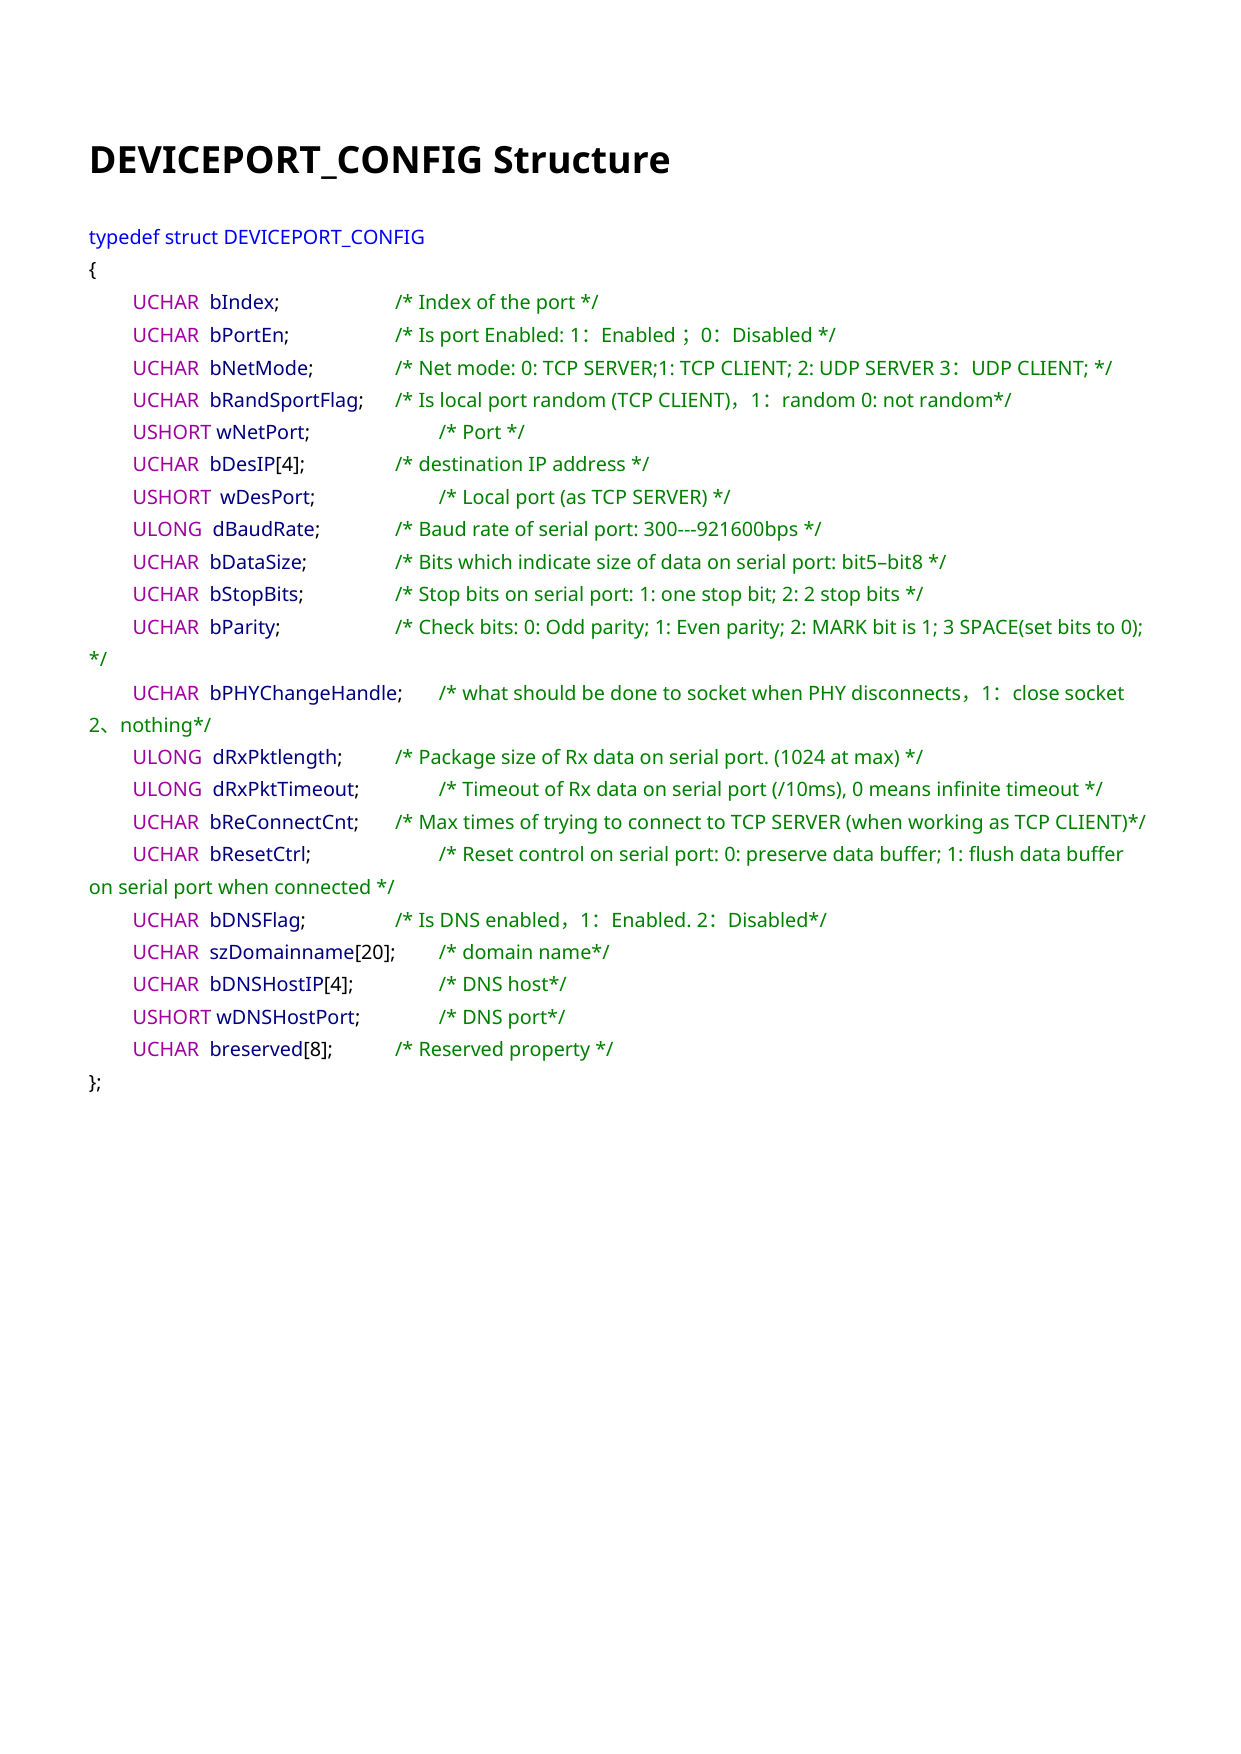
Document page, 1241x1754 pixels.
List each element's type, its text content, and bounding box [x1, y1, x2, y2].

text UCHAR bIndex; /* Index of the port */ [89, 285, 1152, 318]
text UCHAR bPHYChangeHandle; /* what should be done to socket when PHY disconnects，1：close socket 2、nothing*/ [89, 675, 1152, 740]
text UCHAR bDNSFlag; /* Is DNS enabled，1：Enabled. 2：Disabled*/ [89, 903, 1152, 935]
text USHORT wNetPort; /* Port */ [89, 415, 1152, 448]
text ULONG dBaudRate; /* Baud rate of serial port: 300---921600bps */ [89, 513, 1152, 545]
subtitle DEVICEPORT_CONFIG Structure [89, 126, 1152, 191]
text USHORT wDesPort; /* Local port (as TCP SERVER) */ [89, 480, 1152, 513]
text UCHAR bDataSize; /* Bits which indicate size of data on serial port: bit5–bit8 */ [89, 545, 1152, 578]
text ULONG dRxPktlength; /* Package size of Rx data on serial port. (1024 at max) */ [89, 740, 1152, 773]
text UCHAR bPortEn; /* Is port Enabled: 1：Enabled ；0：Disabled */ [89, 318, 1152, 350]
text }; [89, 1065, 1152, 1098]
text UCHAR bResetCtrl; /* Reset control on serial port: 0: preserve data buffer; 1: flush data buffer on serial port when connected */ [89, 838, 1152, 903]
text UCHAR bReConnectCnt; /* Max times of trying to connect to TCP SERVER (when working as TCP CLIENT)*/ [89, 805, 1152, 838]
text typedef struct DEVICEPORT_CONFIG [89, 220, 1152, 253]
text UCHAR szDomainname[20]; /* domain name*/ [89, 935, 1152, 968]
text UCHAR bRandSportFlag; /* Is local port random (TCP CLIENT)，1：random 0: not random*/ [89, 383, 1152, 415]
text UCHAR bDNSHostIP[4]; /* DNS host*/ [89, 968, 1152, 1000]
text UCHAR bStopBits; /* Stop bits on serial port: 1: one stop bit; 2: 2 stop bits */ [89, 578, 1152, 610]
text UCHAR bDesIP[4]; /* destination IP address */ [89, 448, 1152, 480]
text UCHAR bParity; /* Check bits: 0: Odd parity; 1: Even parity; 2: MARK bit is 1; 3 SPACE(set bits to 0); */ [89, 610, 1152, 675]
text { [89, 253, 1152, 285]
text UCHAR breserved[8]; /* Reserved property */ [89, 1033, 1152, 1065]
text ULONG dRxPktTimeout; /* Timeout of Rx data on serial port (/10ms), 0 means infinite timeout */ [89, 773, 1152, 805]
text UCHAR bNetMode; /* Net mode: 0: TCP SERVER;1: TCP CLIENT; 2: UDP SERVER 3：UDP CLIENT; */ [89, 350, 1152, 383]
text USHORT wDNSHostPort; /* DNS port*/ [89, 1000, 1152, 1033]
